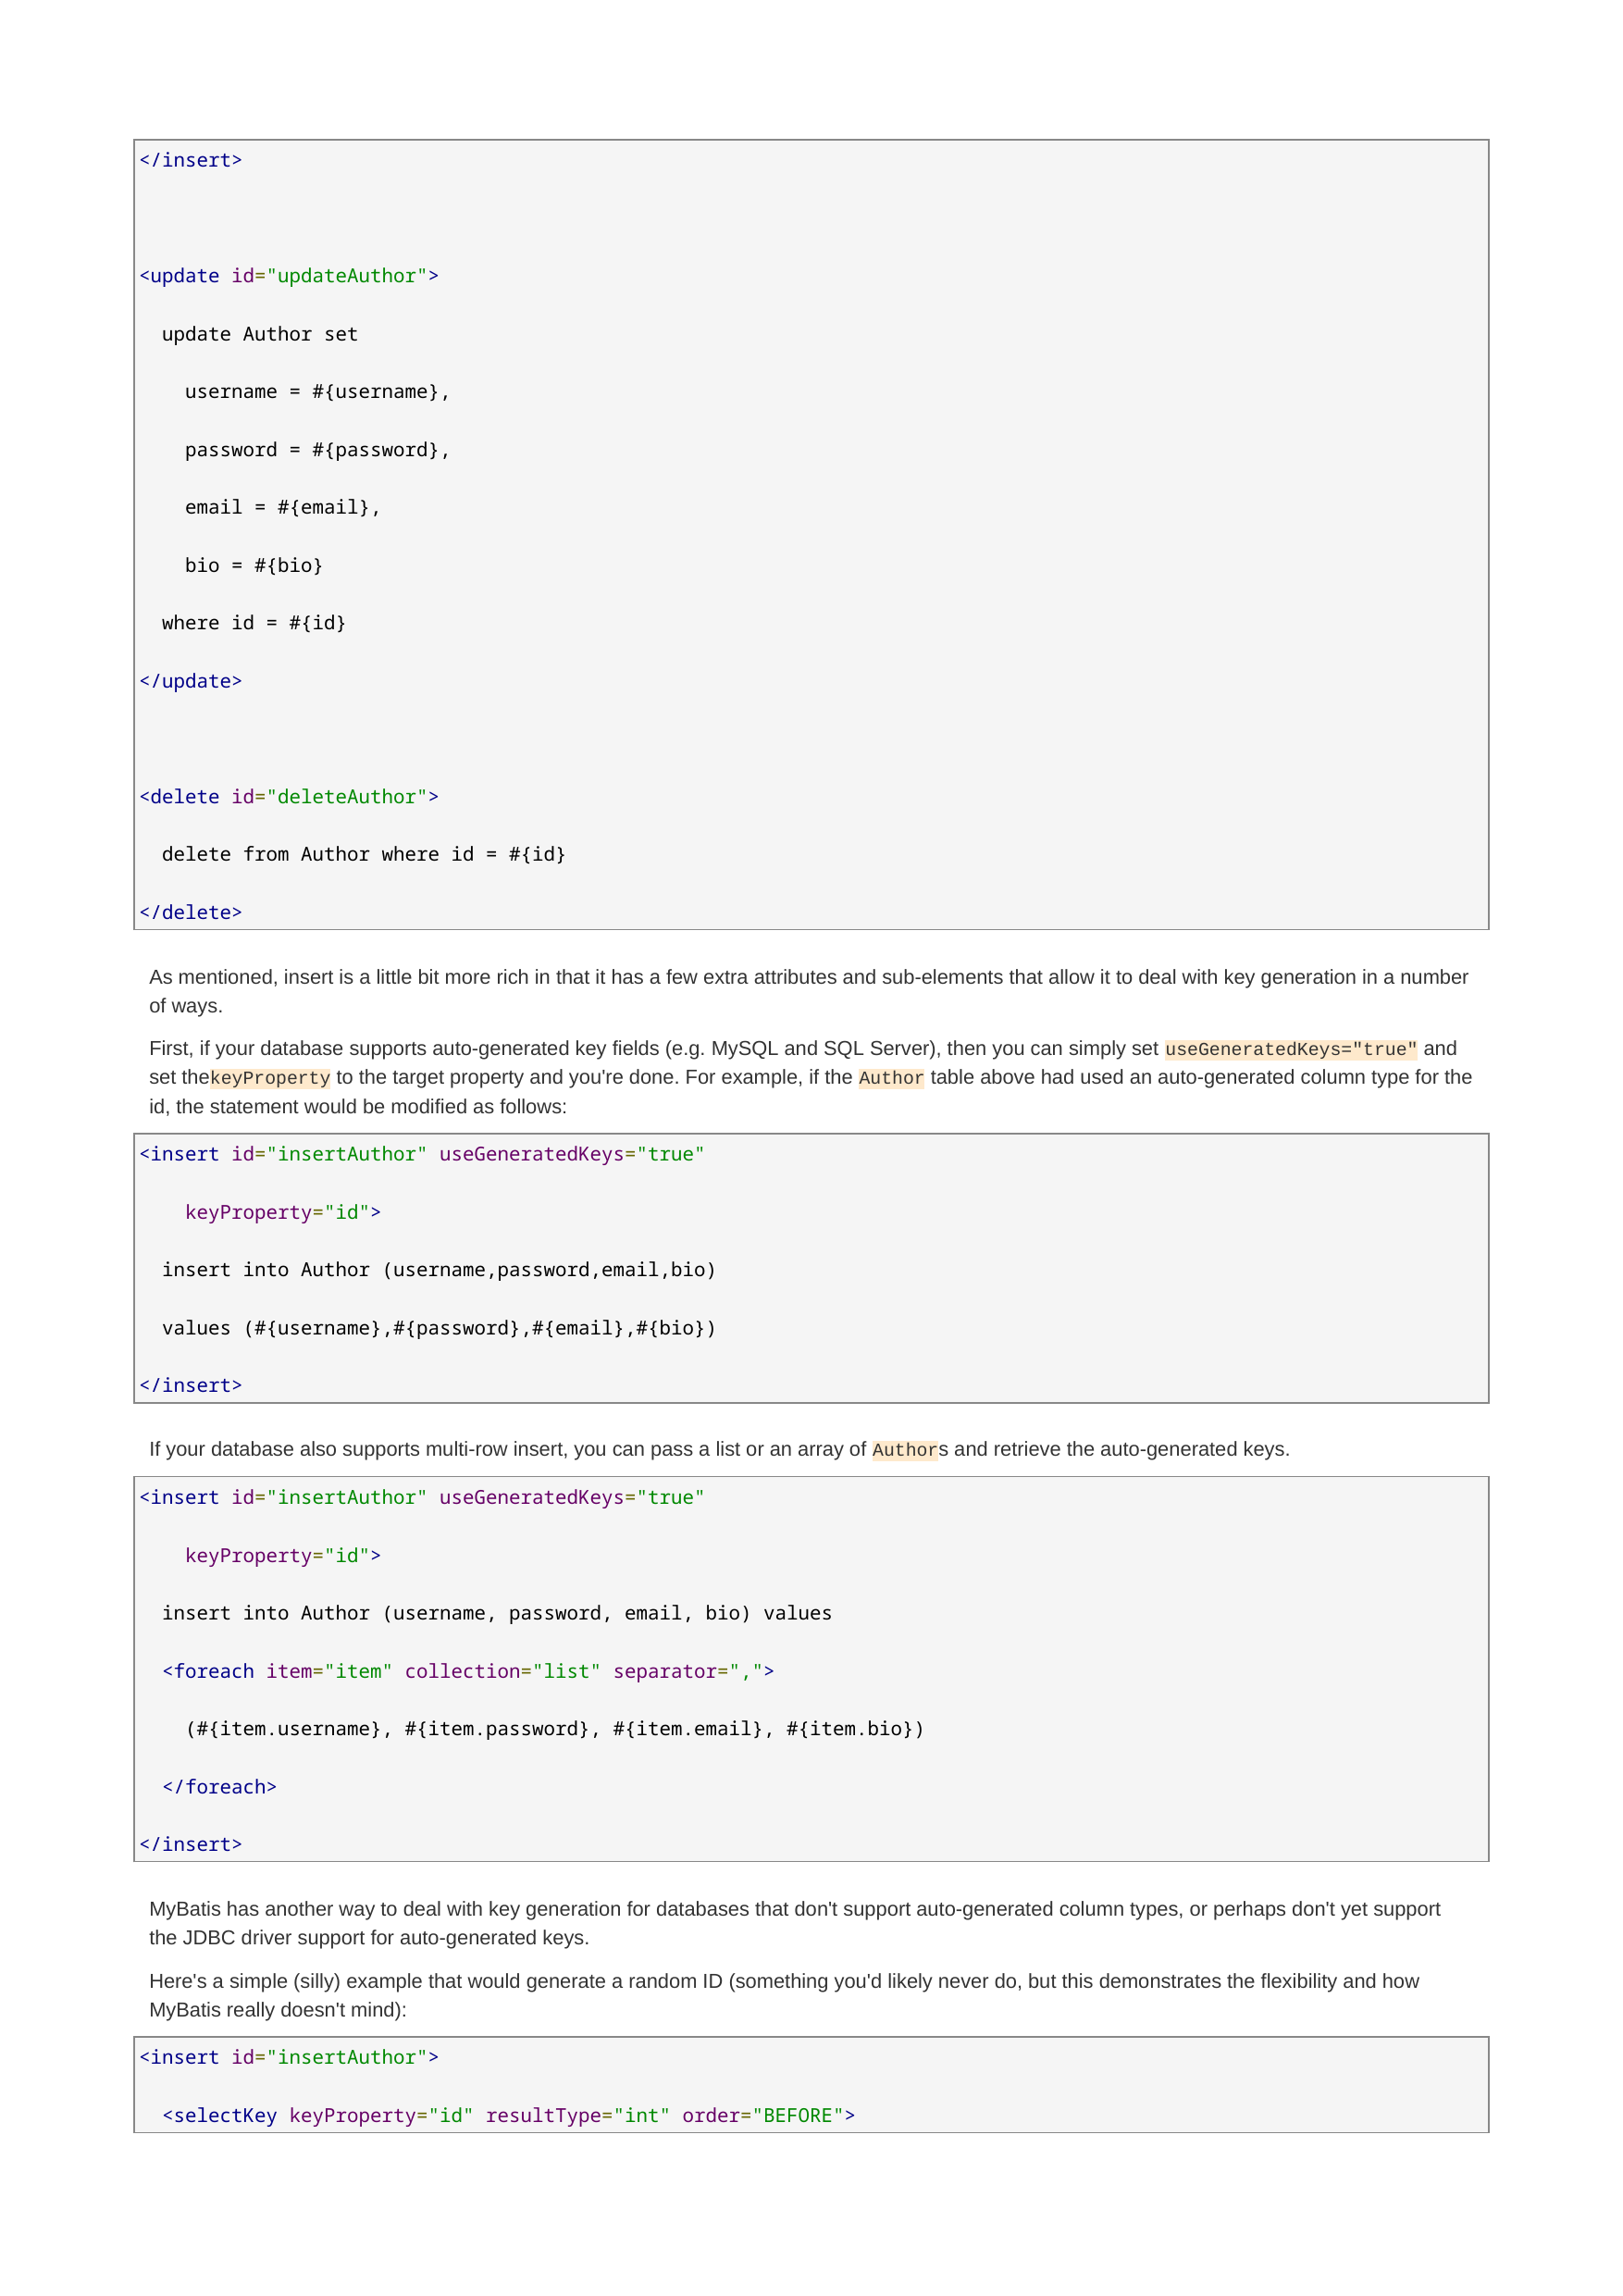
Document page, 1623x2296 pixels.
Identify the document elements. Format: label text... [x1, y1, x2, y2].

text First, if your database supports auto-generated key fields (e.g. MySQL and SQL Server), then you can simply set useGeneratedKeys="true" and set thekeyProperty to the target property and you're done. For example, if the Author table above had used an auto-generated column type for the id, the statement would be modified as follows: [149, 1031, 1474, 1118]
text update Author set [135, 312, 1488, 346]
text </insert> [135, 1823, 1488, 1861]
text <delete id="deleteAuthor"> [135, 775, 1488, 809]
text email = #{email}, [135, 486, 1488, 520]
text keyProperty="id"> [135, 1190, 1488, 1224]
text delete from Author where id = #{id} [135, 833, 1488, 867]
text username = #{username}, [135, 370, 1488, 404]
text If your database also supports multi-row insert, you can pass a list or an array of Authors and retrieve the auto-generated keys. [149, 1433, 1474, 1461]
text </insert> [135, 1364, 1488, 1402]
text <update id="updateAuthor"> [135, 254, 1488, 289]
text Here's a simple (silly) example that would generate a random ID (something you'd likely never do, but this demonstrates the flexibility and how MyBatis really doesn't mind): [149, 1964, 1474, 2021]
text values (#{username},#{password},#{email},#{bio}) [135, 1306, 1488, 1340]
text where id = #{id} [135, 602, 1488, 636]
text </delete> [135, 890, 1488, 929]
text <selectKey keyProperty="id" resultType="int" order="BEFORE"> [135, 2093, 1488, 2132]
text <insert id="insertAuthor"> [135, 2038, 1488, 2070]
text <insert id="insertAuthor" useGeneratedKeys="true" [135, 1135, 1488, 1167]
text keyProperty="id"> [135, 1533, 1488, 1568]
text bio = #{bio} [135, 543, 1488, 577]
text </update> [135, 659, 1488, 693]
text insert into Author (username,password,email,bio) [135, 1248, 1488, 1283]
text password = #{password}, [135, 428, 1488, 462]
text </insert> [135, 141, 1488, 173]
text </foreach> [135, 1765, 1488, 1799]
text <insert id="insertAuthor" useGeneratedKeys="true" [135, 1477, 1488, 1510]
text <foreach item="item" collection="list" separator=","> [135, 1649, 1488, 1683]
text (#{item.username}, #{item.password}, #{item.email}, #{item.bio}) [135, 1707, 1488, 1742]
text MyBatis has another way to deal with key generation for databases that don't support auto-generated column types, or perhaps don't yet support the JDBC driver support for auto-generated keys. [149, 1892, 1474, 1949]
text As mentioned, insert is a little bit more rich in that it has a few extra attributes and sub-elements that allow it to deal with key generation in a number of ways. [149, 959, 1474, 1017]
text insert into Author (username, password, email, bio) values [135, 1592, 1488, 1626]
